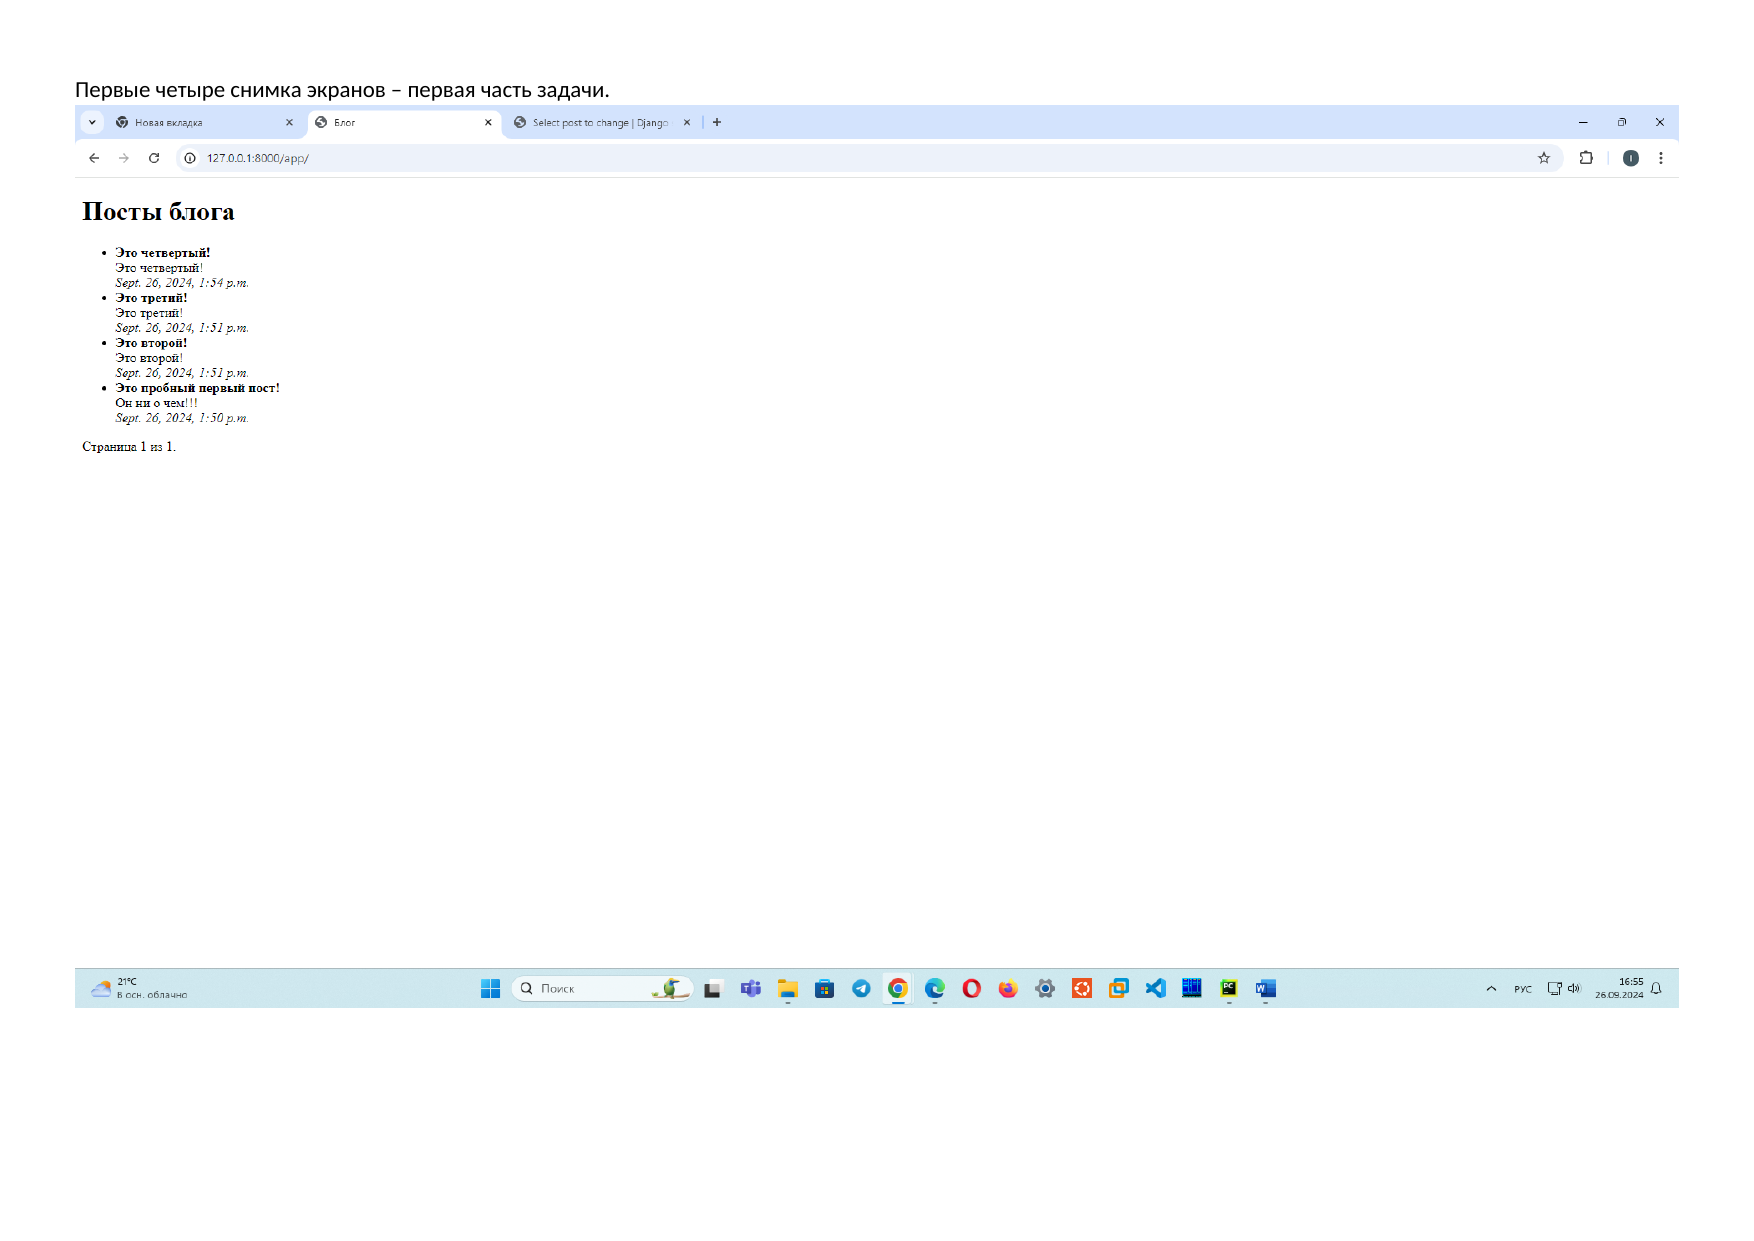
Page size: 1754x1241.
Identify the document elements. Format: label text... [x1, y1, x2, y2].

text Первые четыре снимка экранов – первая часть задачи. [75, 75, 1679, 105]
picture [75, 105, 1679, 1008]
